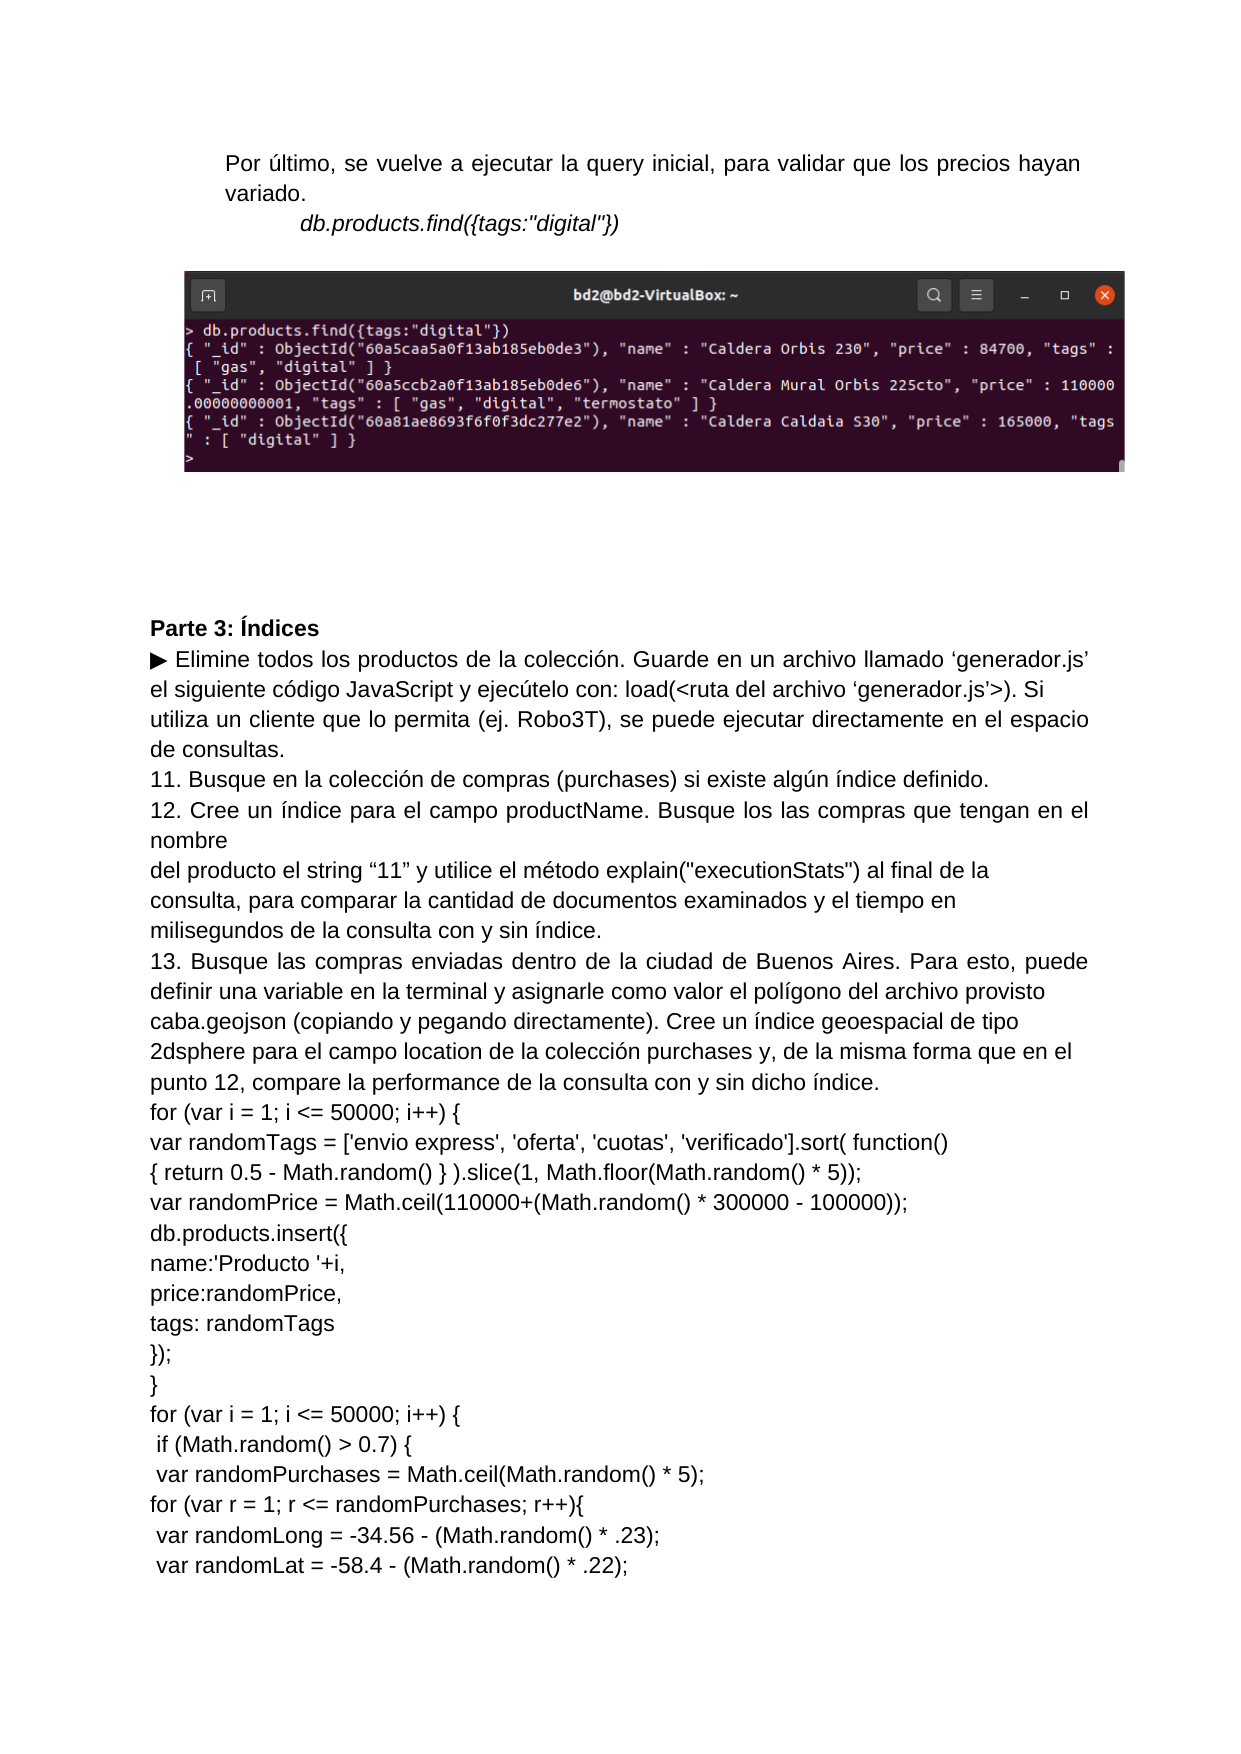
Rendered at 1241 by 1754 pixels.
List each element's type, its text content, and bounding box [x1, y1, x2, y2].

text var randomTags = ['envio express', 'oferta', 'cuotas', 'verificado'].sort( function() [150, 1129, 1090, 1155]
text 13. Busque las compras enviadas dentro de la ciudad de Buenos Aires. Para esto, puede definir una variable en la terminal y asignarle como valor el polígono del archivo provisto [150, 948, 1090, 1004]
text milisegundos de la consulta con y sin índice. [150, 917, 1090, 944]
text var randomPrice = Math.ceil(110000+(Math.random() * 300000 - 100000)); [150, 1189, 1090, 1216]
text ▶︎ Elimine todos los productos de la colección. Guarde en un archivo llamado ‘generador.js’ el siguiente código JavaScript y ejecútelo con: load(<ruta del archivo ‘generador.js’>). Si [150, 646, 1090, 702]
text utiliza un cliente que lo permita (ej. Robo3T), se puede ejecutar directamente en el espacio de consultas. [150, 706, 1090, 762]
text var randomLong = -34.56 - (Math.random() * .23); [150, 1522, 1090, 1548]
text 2dsphere para el campo location de la colección purchases y, de la misma forma que en el [150, 1038, 1090, 1064]
text }); [150, 1340, 1090, 1367]
text 11. Busque en la colección de compras (purchases) si existe algún índice definido. [150, 766, 1090, 793]
text Parte 3: Índices [150, 615, 1090, 642]
text 12. Cree un índice para el campo productName. Busque los las compras que tengan en el nombre [150, 797, 1090, 853]
text for (var i = 1; i <= 50000; i++) { [150, 1099, 1090, 1125]
text tags: randomTags [150, 1310, 1090, 1336]
text consulta, para comparar la cantidad de documentos examinados y el tiempo en [150, 887, 1090, 913]
text for (var r = 1; r <= randomPurchases; r++){ [150, 1491, 1090, 1518]
text punto 12, compare la performance de la consulta con y sin dicho índice. [150, 1068, 1090, 1095]
text Por último, se vuelve a ejecutar la query inicial, para validar que los precios hayan variado. [150, 150, 1090, 207]
text name:'Producto '+i, [150, 1250, 1090, 1276]
text del producto el string “11” y utilice el método explain("executionStats") al final de la [150, 857, 1090, 883]
picture [184, 271, 1125, 472]
text db.products.find({tags:"digital"}) [150, 210, 1090, 237]
text { return 0.5 - Math.random() } ).slice(1, Math.floor(Math.random() * 5)); [150, 1159, 1090, 1185]
text db.products.insert({ [150, 1219, 1090, 1246]
text if (Math.random() > 0.7) { [150, 1431, 1090, 1457]
text for (var i = 1; i <= 50000; i++) { [150, 1401, 1090, 1427]
text caba.geojson (copiando y pegando directamente). Cree un índice geoespacial de tipo [150, 1008, 1090, 1034]
text } [150, 1371, 1090, 1397]
text var randomPurchases = Math.ceil(Math.random() * 5); [150, 1461, 1090, 1487]
text price:randomPrice, [150, 1280, 1090, 1306]
text var randomLat = -58.4 - (Math.random() * .22); [150, 1552, 1090, 1578]
